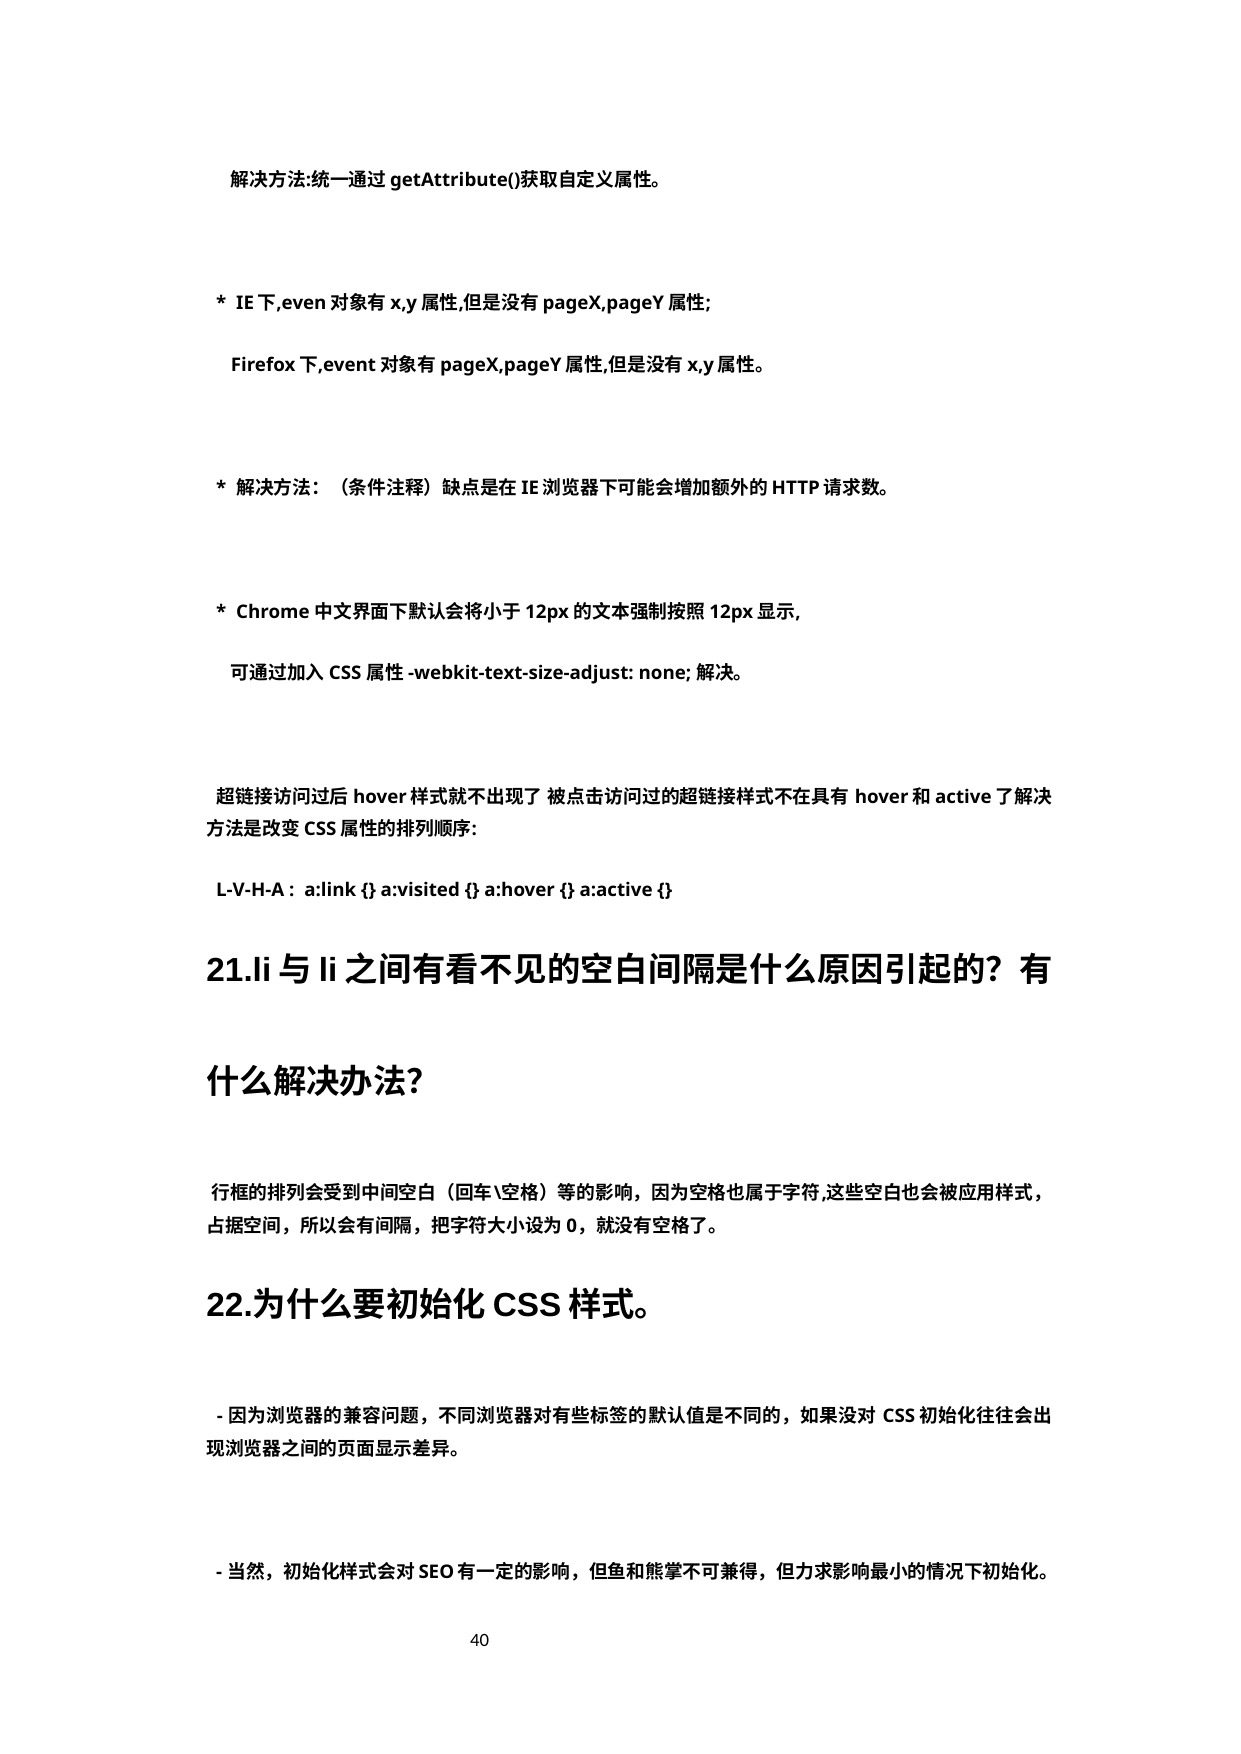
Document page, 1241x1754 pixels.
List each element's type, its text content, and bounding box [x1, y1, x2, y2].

text 可通过加入 CSS 属性 -webkit-text-size-adjust: none; 解决。 [206, 655, 1053, 688]
text L-V-H-A : a:link {} a:visited {} a:hover {} a:active {} [206, 873, 1053, 905]
text * IE下,even对象有x,y属性,但是没有pageX,pageY属性; [206, 285, 1053, 318]
text * Chrome 中文界面下默认会将小于 12px 的文本强制按照 12px 显示, [206, 594, 1053, 626]
text 行框的排列会受到中间空白（回车\空格）等的影响，因为空格也属于字符,这些空白也会被应用样式，占据空间，所以会有间隔，把字符大小设为0，就没有空格了。 [206, 1175, 1053, 1240]
text - 当然，初始化样式会对SEO有一定的影响，但鱼和熊掌不可兼得，但力求影响最小的情况下初始化。 [206, 1554, 1053, 1586]
text Firefox下,event对象有pageX,pageY属性,但是没有x,y属性。 [206, 347, 1053, 379]
text 解决方法:统一通过getAttribute()获取自定义属性。 [206, 162, 1053, 194]
text 22.为什么要初始化CSS样式。 [206, 1269, 1053, 1334]
text - 因为浏览器的兼容问题，不同浏览器对有些标签的默认值是不同的，如果没对CSS初始化往往会出现浏览器之间的页面显示差异。 [206, 1398, 1053, 1463]
text * 解决方法：（条件注释）缺点是在IE浏览器下可能会增加额外的HTTP请求数。 [206, 470, 1053, 503]
text 超链接访问过后hover样式就不出现了 被点击访问过的超链接样式不在具有hover和active了解决方法是改变CSS属性的排列顺序: [206, 779, 1053, 844]
text 21.li与li之间有看不见的空白间隔是什么原因引起的？有什么解决办法？ [206, 934, 1053, 1111]
